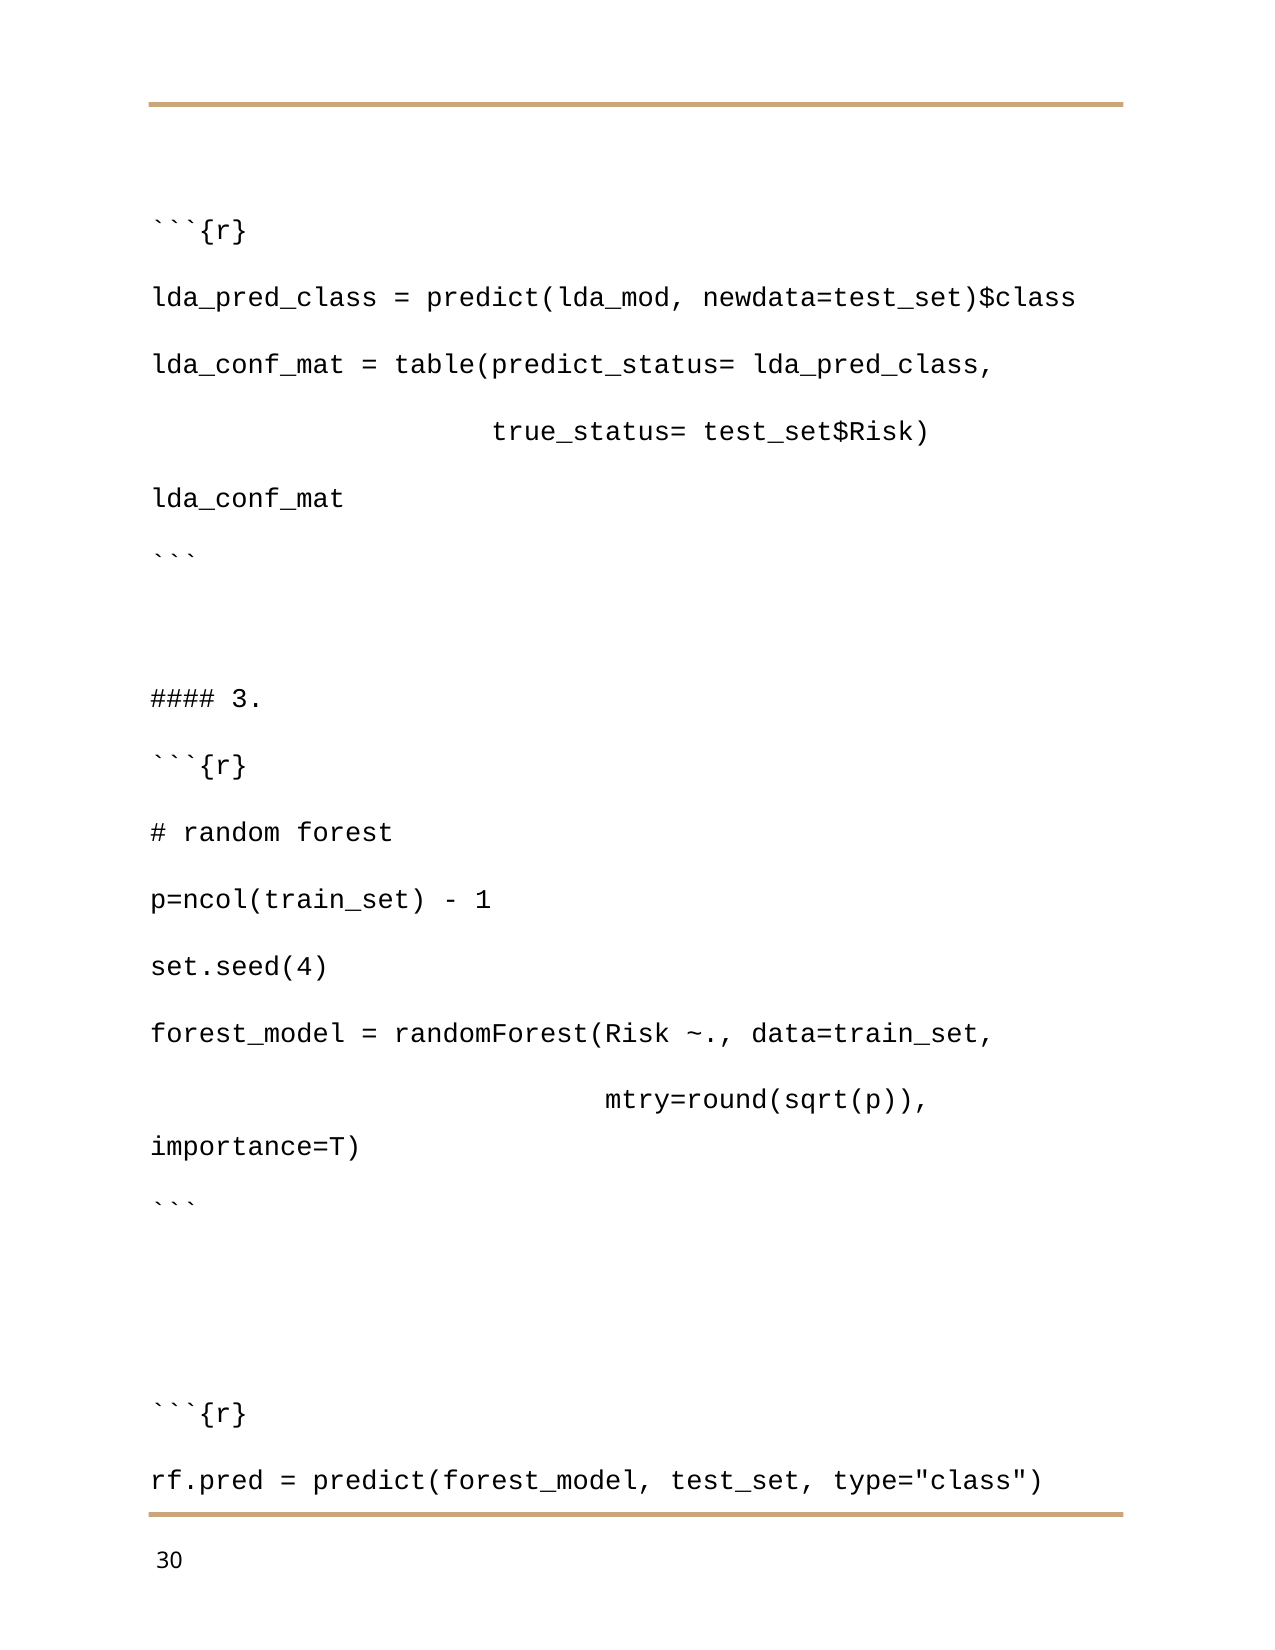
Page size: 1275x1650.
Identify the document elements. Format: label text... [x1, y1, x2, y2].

text ```{r} [150, 1400, 1125, 1431]
text p=ncol(train_set) - 1 [150, 886, 1125, 916]
text set.seed(4) [150, 952, 1125, 983]
text ``` [150, 1199, 1125, 1230]
text ```{r} [150, 752, 1125, 783]
text lda_pred_class = predict(lda_mod, newdata=test_set)$class [150, 284, 1125, 314]
text forest_model = randomForest(Risk ~., data=train_set, [150, 1019, 1125, 1050]
text true_status= test_set$Risk) [150, 417, 1125, 448]
text lda_conf_mat [150, 484, 1125, 515]
text rf.pred = predict(forest_model, test_set, type="class") [150, 1467, 1125, 1497]
text lda_conf_mat = table(predict_status= lda_pred_class, [150, 351, 1125, 381]
text ``` [150, 551, 1125, 582]
picture [148, 102, 1124, 107]
picture [148, 1512, 1124, 1517]
text #### 3. [150, 685, 1125, 716]
text # random forest [150, 819, 1125, 849]
text ```{r} [150, 217, 1125, 248]
text mtry=round(sqrt(p)), importance=T) [150, 1086, 1125, 1163]
